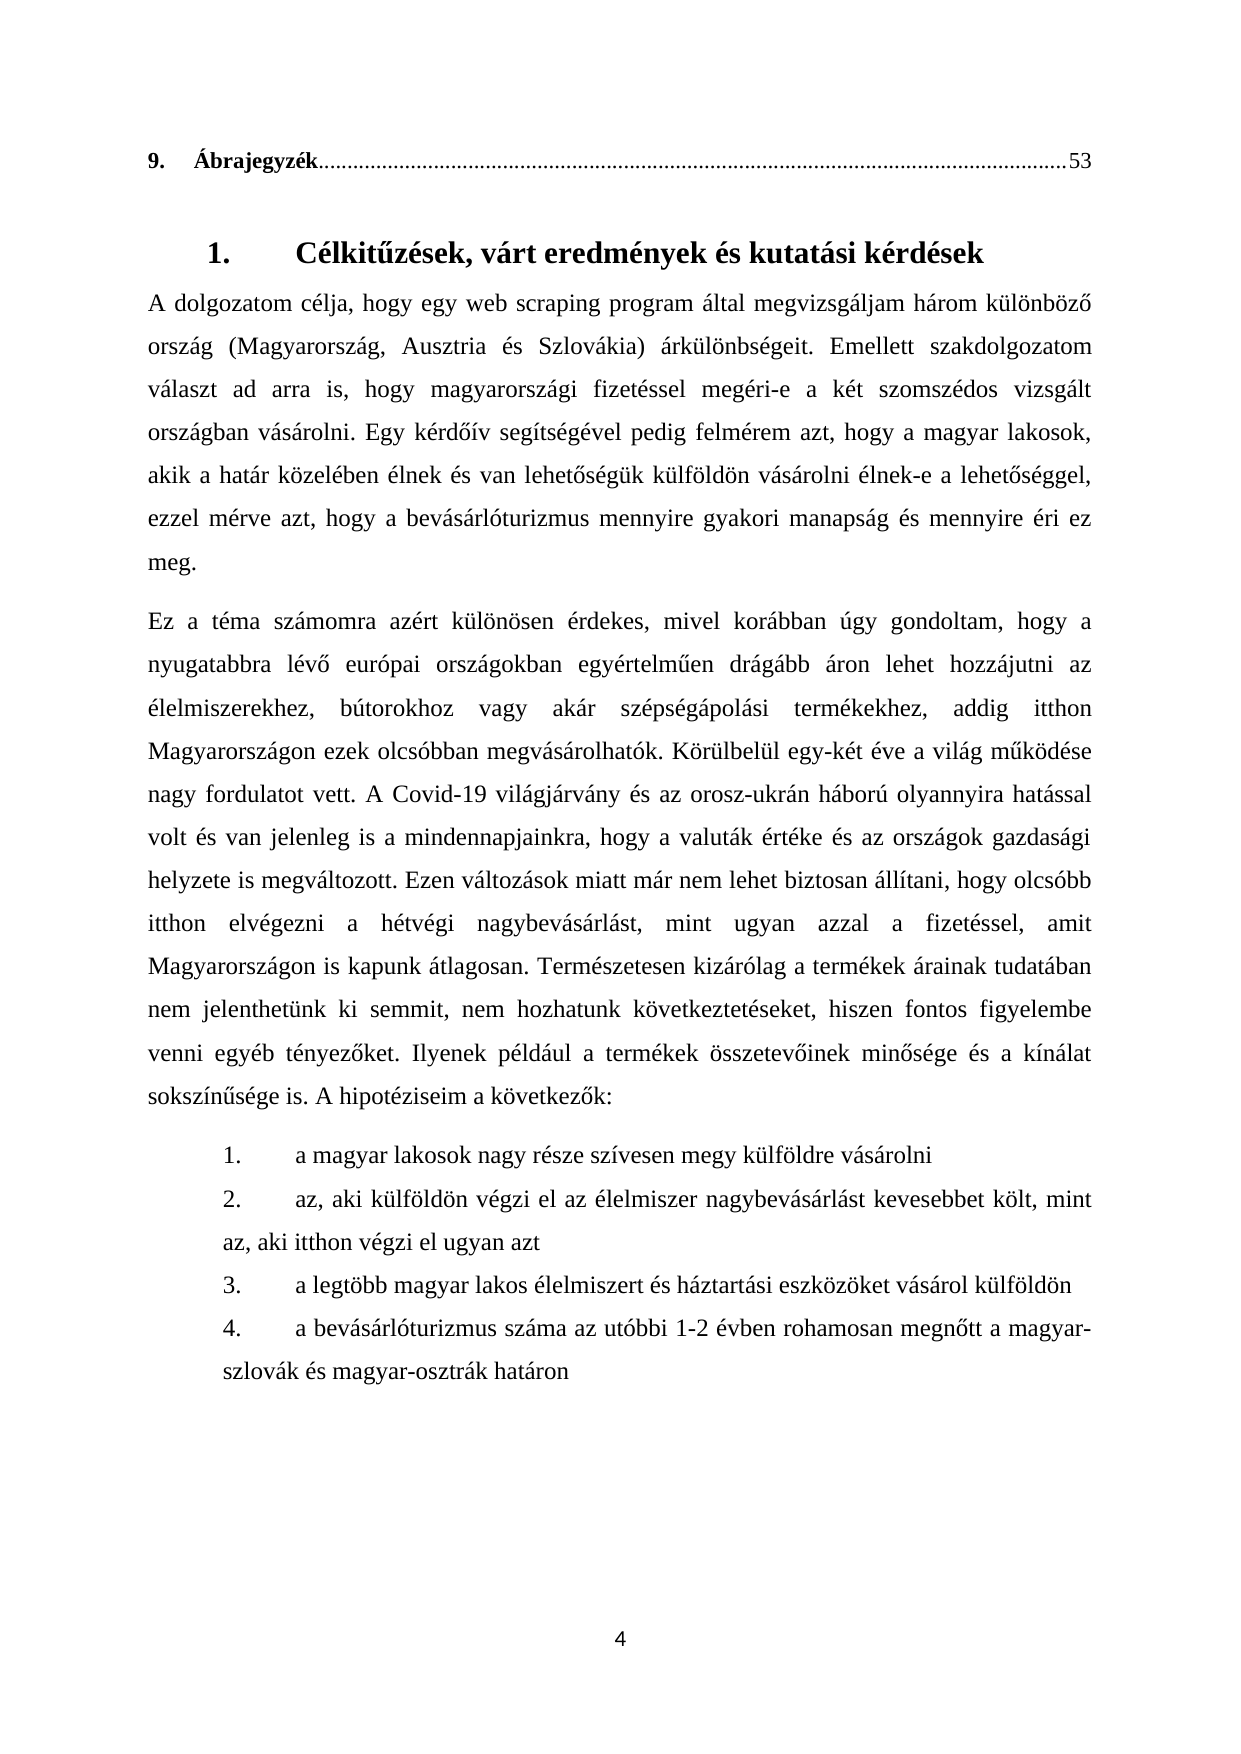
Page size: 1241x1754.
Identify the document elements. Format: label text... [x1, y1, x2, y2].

text Ez a téma számomra azért különösen érdekes, mivel korábban úgy gondoltam, hogy a nyugatabbra lévő európai országokban egyértelműen drágább áron lehet hozzájutni az élelmiszerekhez, bútorokhoz vagy akár szépségápolási termékekhez, addig itthon Magyarországon ezek olcsóbban megvásárolhatók. Körülbelül egy-két éve a világ működése nagy fordulatot vett. A Covid-19 világjárvány és az orosz-ukrán háború olyannyira hatással volt és van jelenleg is a mindennapjainkra, hogy a valuták értéke és az országok gazdasági helyzete is megváltozott. Ezen változások miatt már nem lehet biztosan állítani, hogy olcsóbb itthon elvégezni a hétvégi nagybevásárlást, mint ugyan azzal a fizetéssel, amit Magyarországon is kapunk átlagosan. Természetesen kizárólag a termékek árainak tudatában nem jelenthetünk ki semmit, nem hozhatunk következtetéseket, hiszen fontos figyelembe venni egyéb tényezőket. Ilyenek például a termékek összetevőinek minősége és a kínálat sokszínűsége is. A hipotéziseim a következők: [148, 606, 1093, 1109]
text A dolgozatom célja, hogy egy web scraping program által megvizsgáljam három különböző ország (Magyarország, Ausztria és Szlovákia) árkülönbségeit. Emellett szakdolgozatom választ ad arra is, hogy magyarországi fizetéssel megéri-e a két szomszédos vizsgált országban vásárolni. Egy kérdőív segítségével pedig felmérem azt, hogy a magyar lakosok, akik a határ közelében élnek és van lehetőségük külföldön vásárolni élnek-e a lehetőséggel, ezzel mérve azt, hogy a bevásárlóturizmus mennyire gyakori manapság és mennyire éri ez meg. [148, 288, 1093, 575]
list az, aki külföldön végzi el az élelmiszer nagybevásárlást kevesebbet költ, mint az, aki itthon végzi el ugyan azt [223, 1184, 1093, 1256]
list a legtöbb magyar lakos élelmiszert és háztartási eszközöket vásárol külföldön [223, 1270, 1093, 1299]
list a bevásárlóturizmus száma az utóbbi 1-2 évben rohamosan megnőtt a magyar-szlovák és magyar-osztrák határon [223, 1313, 1093, 1385]
subtitle Célkitűzések, várt eredmények és kutatási kérdések [207, 234, 1093, 270]
list a magyar lakosok nagy része szívesen megy külföldre vásárolni [223, 1141, 1093, 1169]
